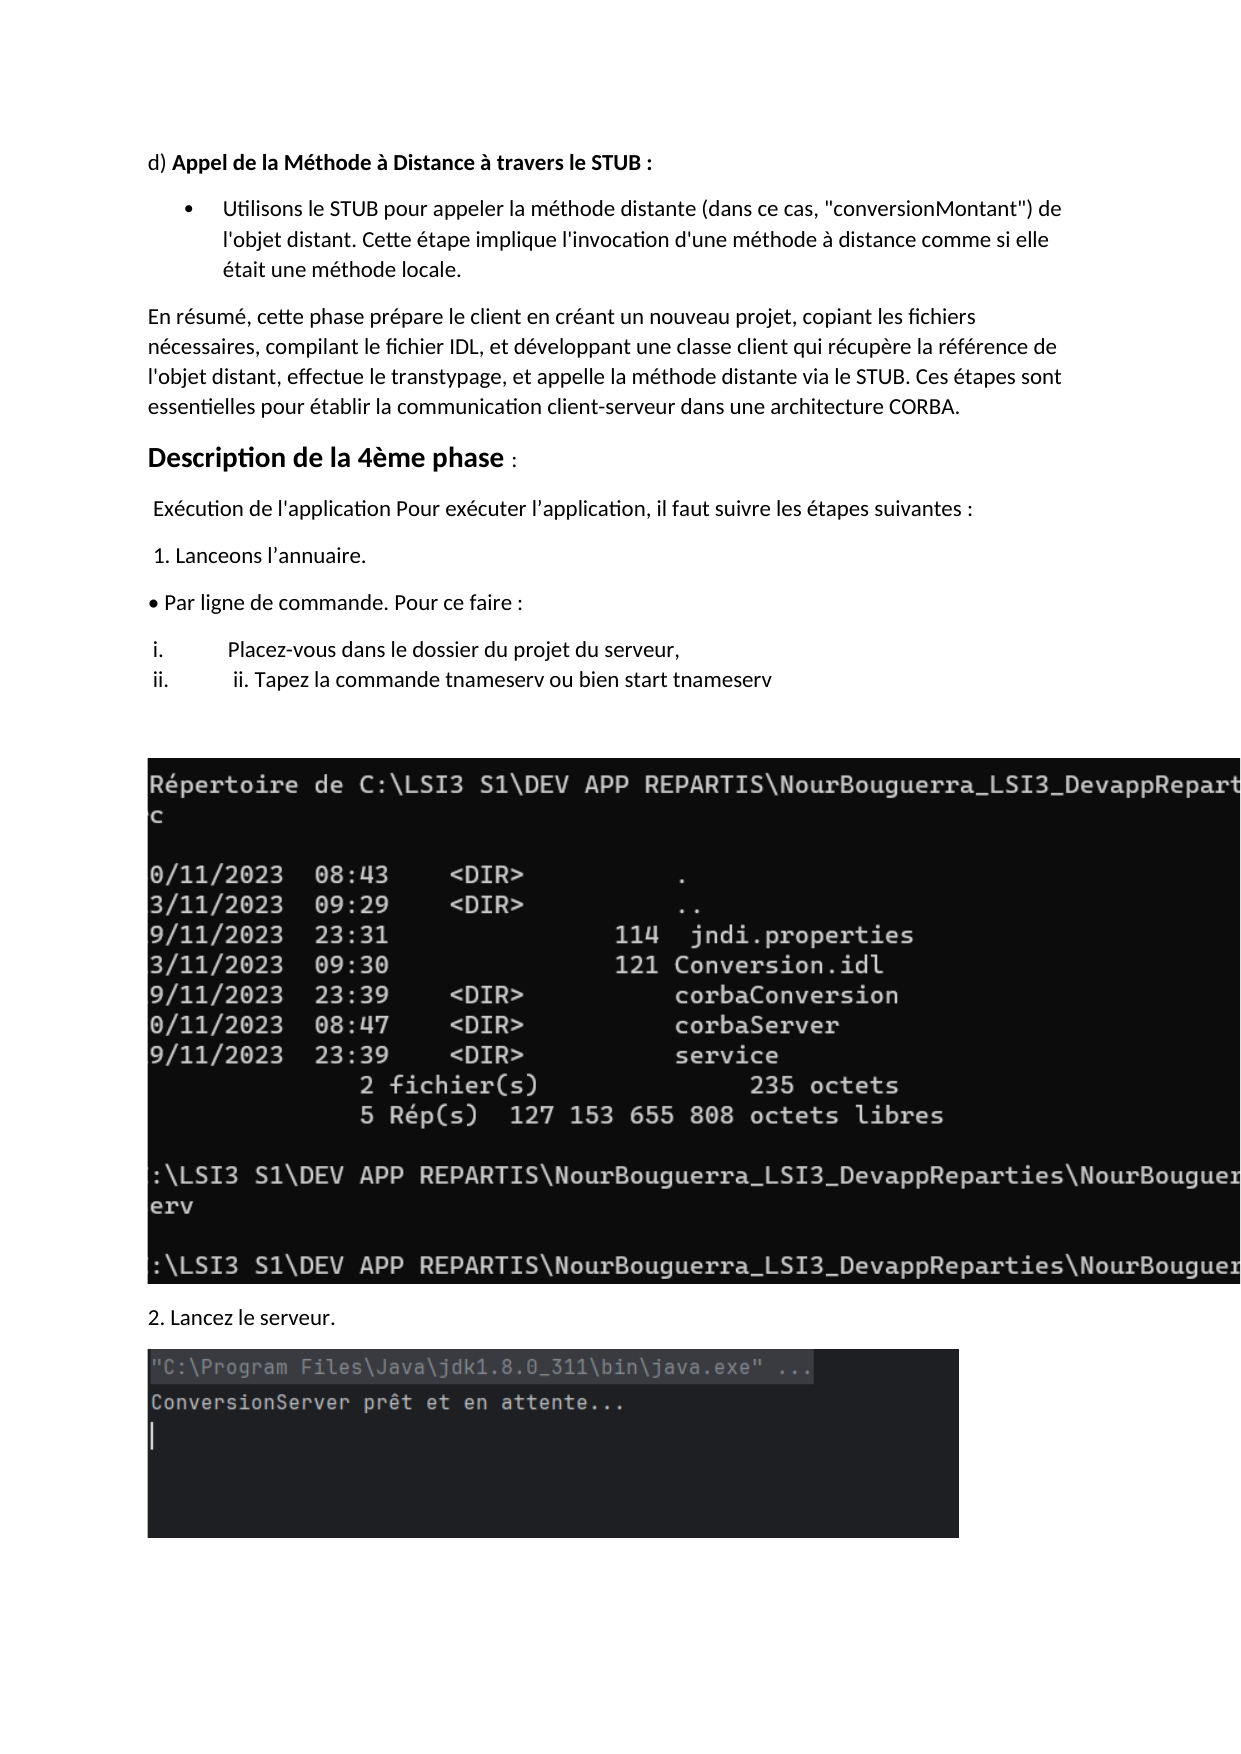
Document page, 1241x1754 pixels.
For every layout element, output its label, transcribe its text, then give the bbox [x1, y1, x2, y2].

text En résumé, cette phase prépare le client en créant un nouveau projet, copiant les fichiers nécessaires, compilant le fichier IDL, et développant une classe client qui récupère la référence de l'objet distant, effectue le transtypage, et appelle la méthode distante via le STUB. Ces étapes sont essentielles pour établir la communication client-serveur dans une architecture CORBA. [148, 302, 1093, 420]
list ii. Tapez la commande tnameserv ou bien start tnameserv [153, 665, 1093, 693]
list Utilisons le STUB pour appeler la méthode distante (dans ce cas, "conversionMontant") de l'objet distant. Cette étape implique l'invocation d'une méthode à distance comme si elle était une méthode locale. [185, 194, 1093, 283]
picture [147, 758, 1241, 1284]
text 2. Lancez le serveur. [148, 1303, 1093, 1331]
picture [147, 1349, 959, 1538]
text • Par ligne de commande. Pour ce faire : [148, 588, 1093, 616]
text Description de la 4ème phase : [148, 439, 1093, 475]
text Exécution de l'application Pour exécuter l’application, il faut suivre les étapes suivantes : [148, 494, 1093, 522]
text d) Appel de la Méthode à Distance à travers le STUB : [148, 148, 1093, 176]
list Placez-vous dans le dossier du projet du serveur, [153, 635, 1093, 663]
text 1. Lanceons l’annuaire. [148, 541, 1093, 569]
